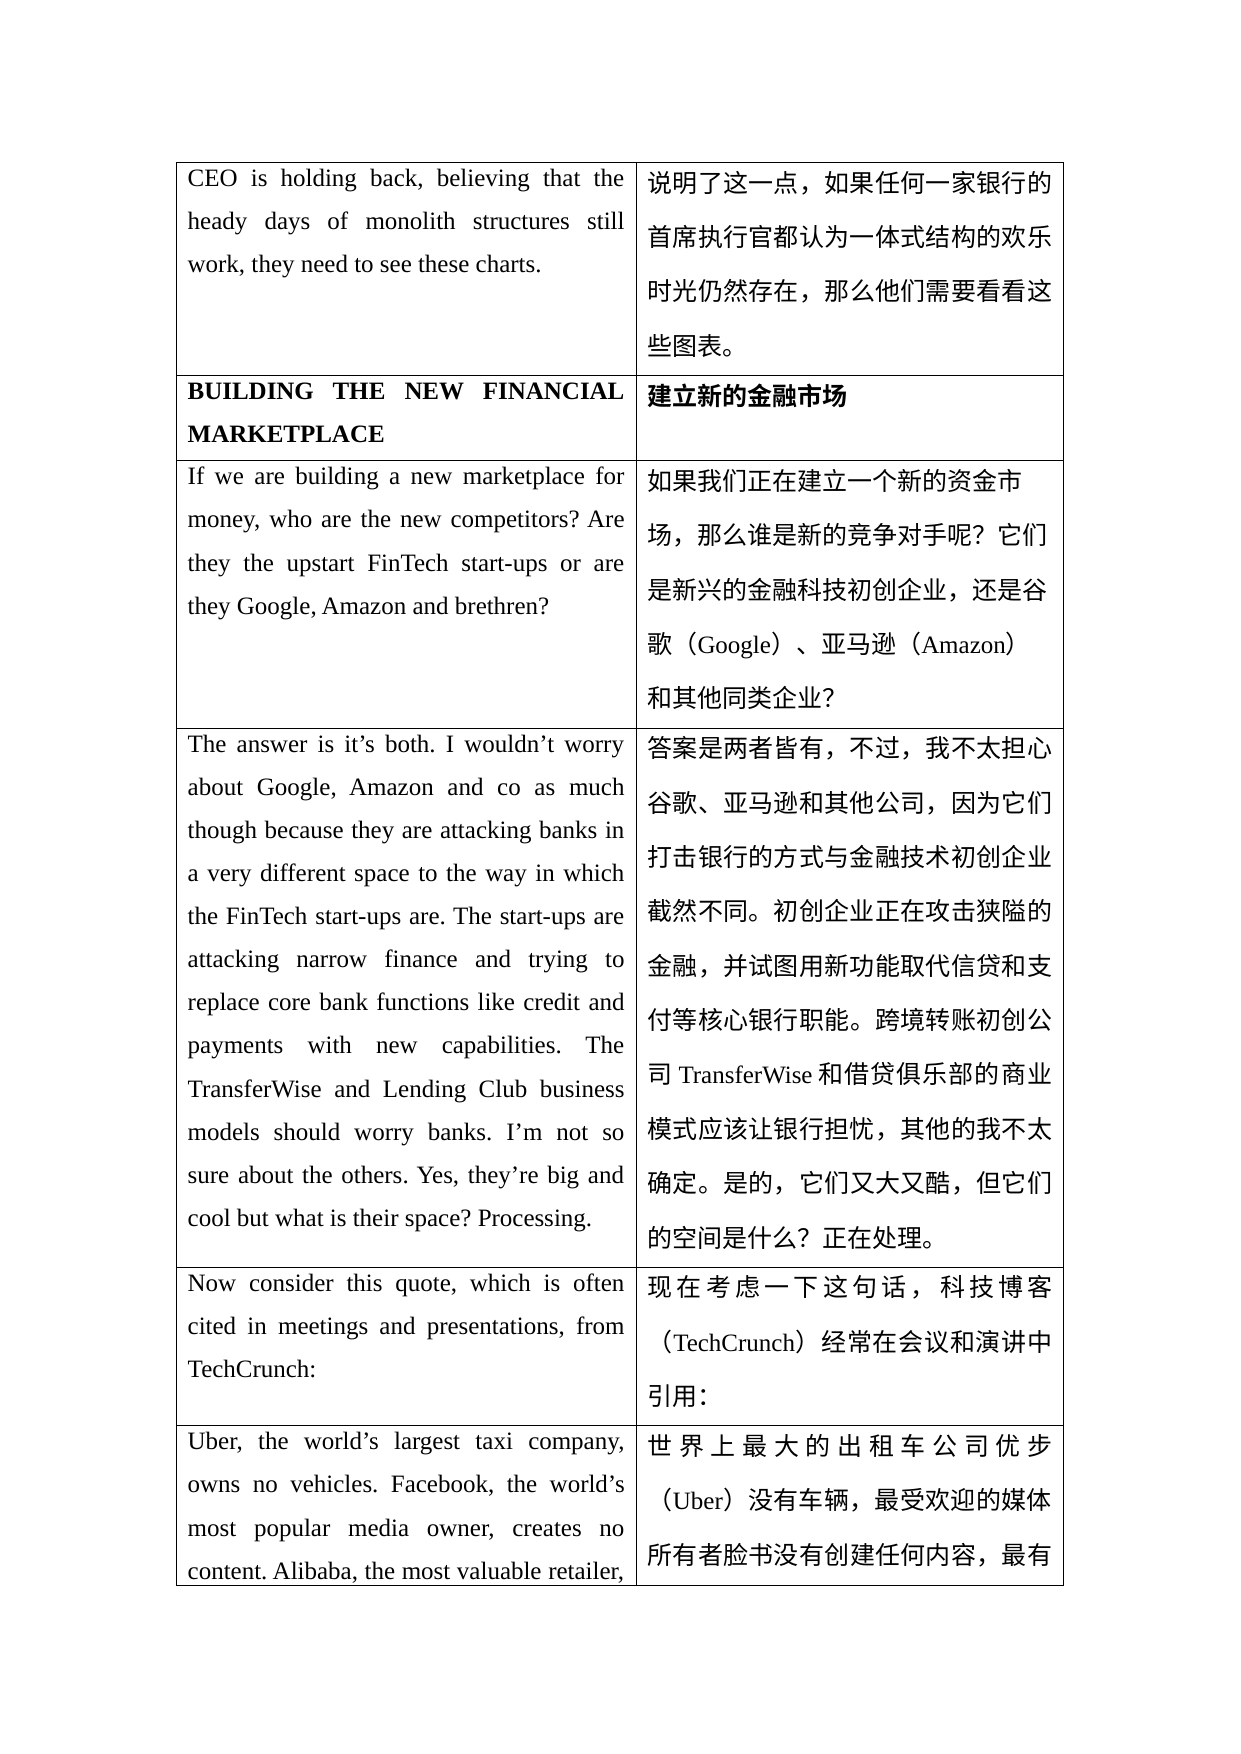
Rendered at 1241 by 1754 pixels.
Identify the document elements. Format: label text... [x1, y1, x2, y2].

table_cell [637, 163, 1063, 375]
table_cell If we are building a new marketplace for money, who are the new competitors? Are they the upstart FinTech start-ups or are they Google, Amazon and brethren? [177, 461, 636, 728]
table_cell 建立新的金融市场 [637, 376, 1063, 460]
table_cell 现在考虑一下这句话，科技博客（TechCrunch）经常在会议和演讲中引用： [637, 1268, 1063, 1425]
table_cell 如果我们正在建立一个新的资金市场，那么谁是新的竞争对手呢？它们是新兴的金融科技初创企业，还是谷歌（Google）、亚马逊（Amazon）和其他同类企业？ [637, 461, 1063, 728]
table_cell 答案是两者皆有，不过，我不太担心谷歌、亚马逊和其他公司，因为它们打击银行的方式与金融技术初创企业截然不同。初创企业正在攻击狭隘的金融，并试图用新功能取代信贷和支付等核心银行职能。跨境转账初创公司TransferWise和借贷俱乐部的商业模式应该让银行担忧，其他的我不太确定。是的，它们又大又酷，但它们的空间是什么？正在处理。 [637, 729, 1063, 1267]
table_cell Now consider this quote, which is often cited in meetings and presentations, from TechCrunch: [177, 1268, 636, 1425]
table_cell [637, 1426, 1063, 1584]
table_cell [177, 163, 636, 375]
table_cell BUILDING THE NEW FINANCIAL MARKETPLACE [177, 376, 636, 460]
table_cell The answer is it’s both. I wouldn’t worry about Google, Amazon and co as much though because they are attacking banks in a very different space to the way in which the FinTech start-ups are. The start-ups are attacking narrow finance and trying to replace core bank functions like credit and payments with new capabilities. The TransferWise and Lending Club business models should worry banks. I’m not so sure about the others. Yes, they’re big and cool but what is their space? Processing. [177, 729, 636, 1267]
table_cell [177, 1426, 636, 1584]
